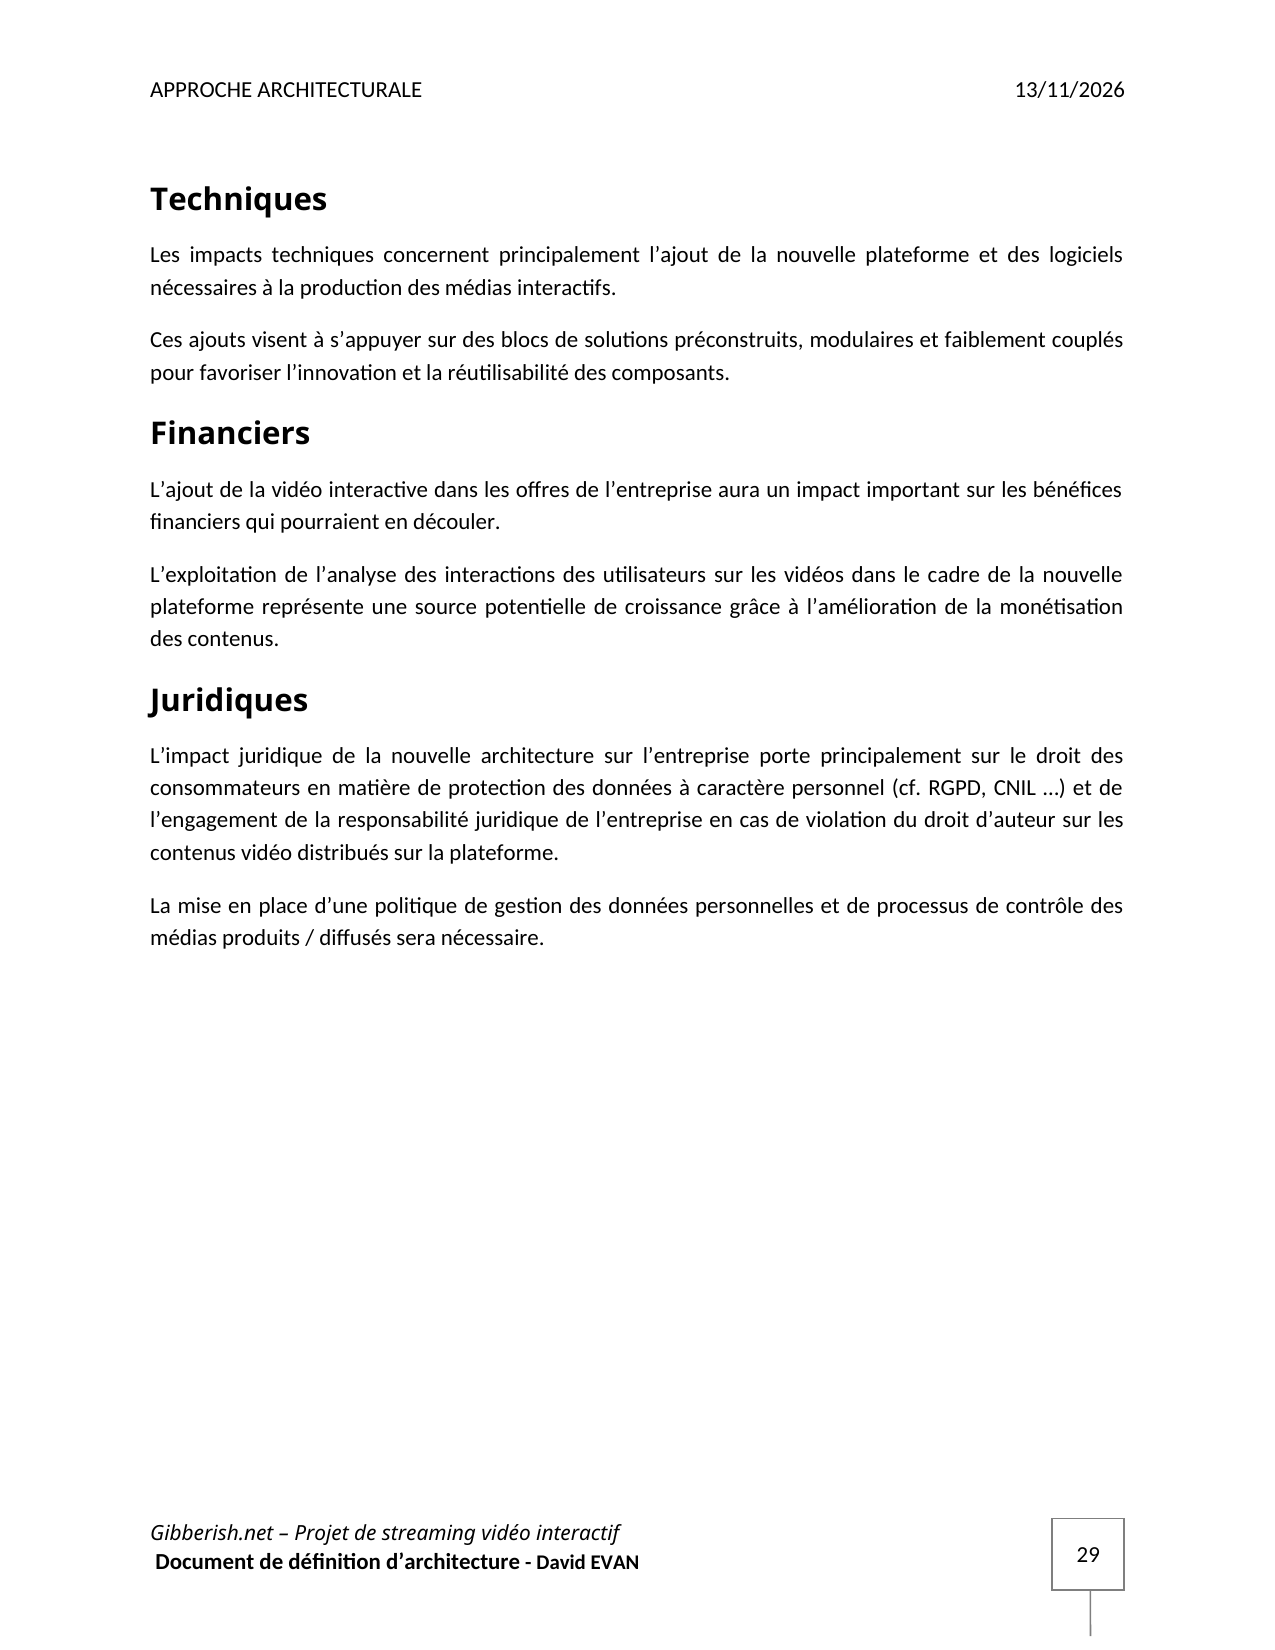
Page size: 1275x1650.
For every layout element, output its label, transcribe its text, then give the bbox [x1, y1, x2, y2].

text L’ajout de la vidéo interactive dans les offres de l’entreprise aura un impact important sur les bénéfices financiers qui pourraient en découler. [150, 475, 1125, 535]
subtitle Techniques [150, 177, 1125, 219]
subtitle Financiers [150, 411, 1125, 454]
text L’impact juridique de la nouvelle architecture sur l’entreprise porte principalement sur le droit des consommateurs en matière de protection des données à caractère personnel (cf. RGPD, CNIL …) et de l’engagement de la responsabilité juridique de l’entreprise en cas de violation du droit d’auteur sur les contenus vidéo distribués sur la plateforme. [150, 741, 1125, 866]
text L’exploitation de l’analyse des interactions des utilisateurs sur les vidéos dans le cadre de la nouvelle plateforme représente une source potentielle de croissance grâce à l’amélioration de la monétisation des contenus. [150, 560, 1125, 652]
text Les impacts techniques concernent principalement l’ajout de la nouvelle plateforme et des logiciels nécessaires à la production des médias interactifs. [150, 240, 1125, 301]
subtitle Juridiques [150, 678, 1125, 720]
text Ces ajouts visent à s’appuyer sur des blocs de solutions préconstruits, modulaires et faiblement couplés pour favoriser l’innovation et la réutilisabilité des composants. [150, 326, 1125, 386]
text La mise en place d’une politique de gestion des données personnelles et de processus de contrôle des médias produits / diffusés sera nécessaire. [150, 891, 1125, 951]
